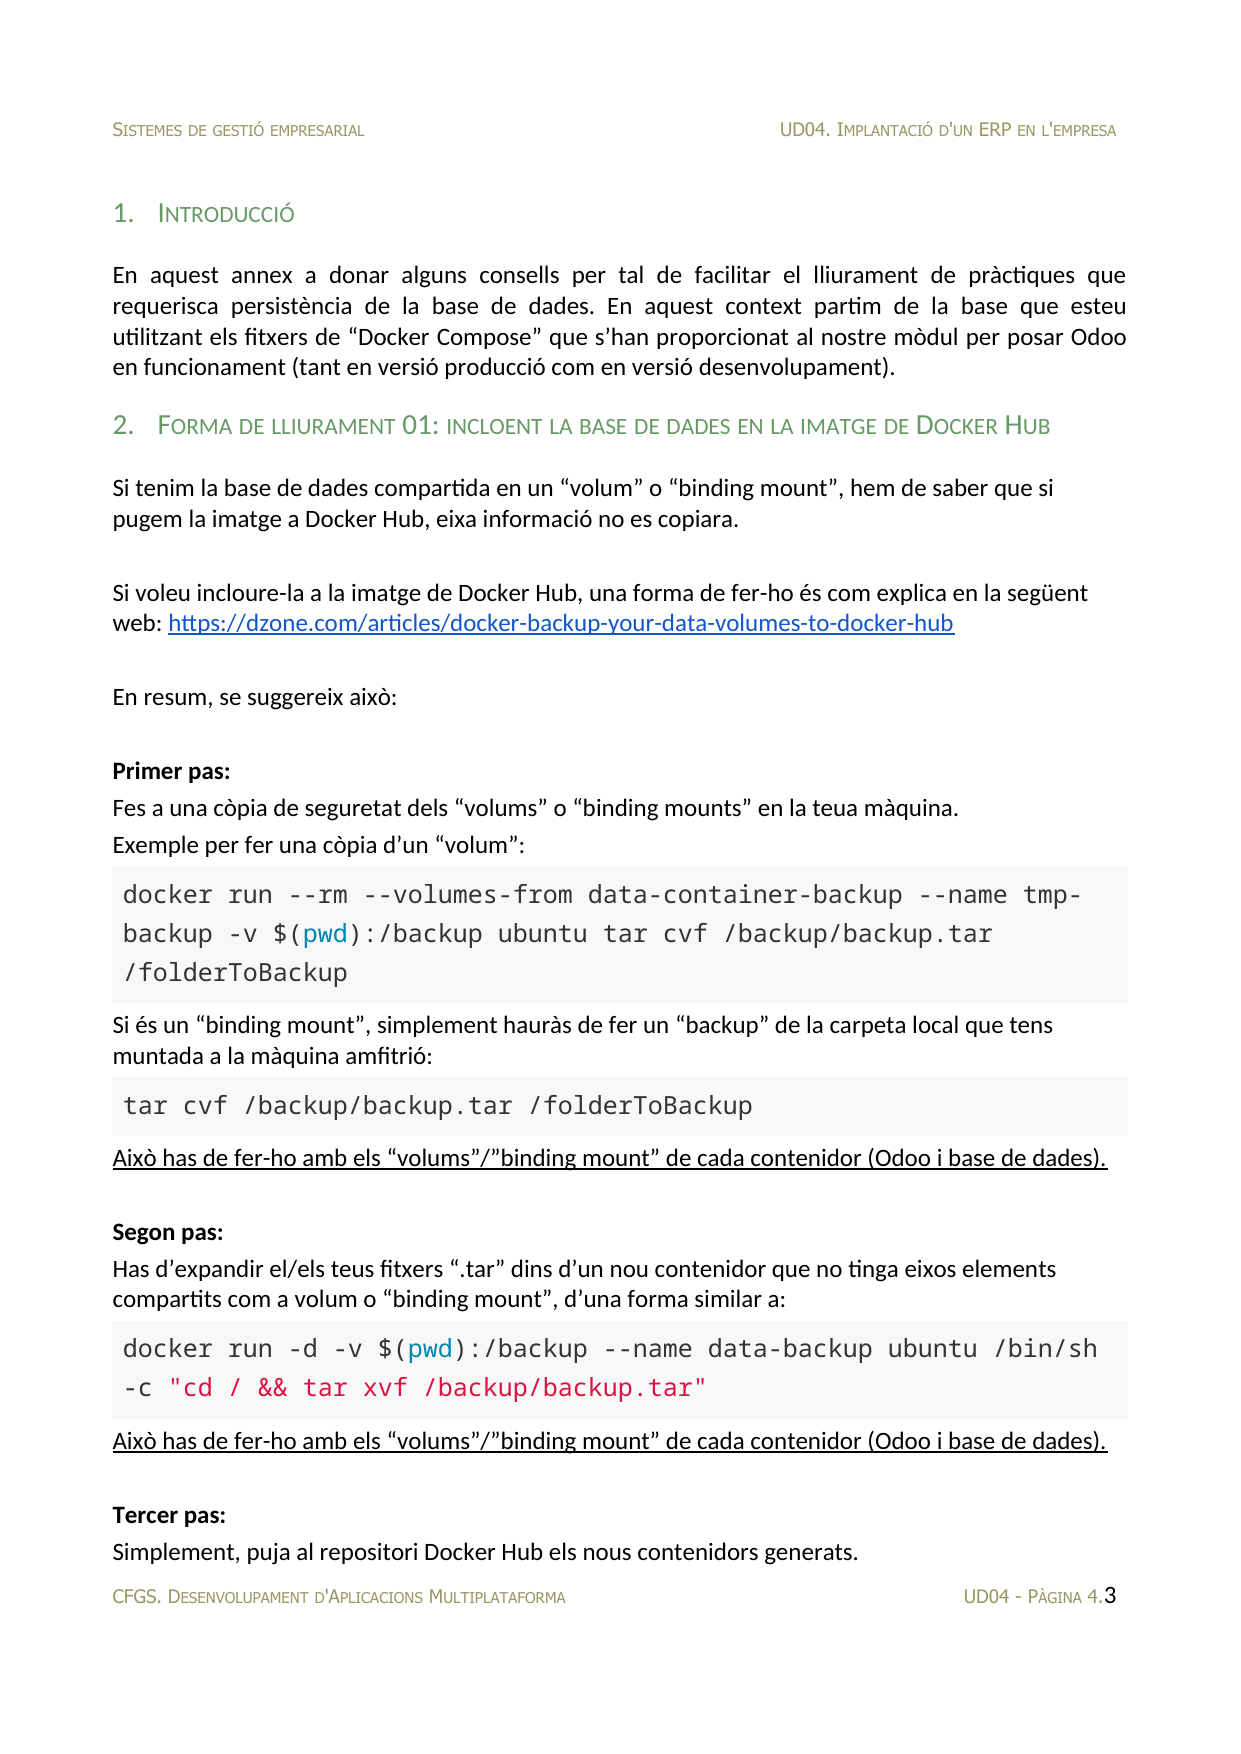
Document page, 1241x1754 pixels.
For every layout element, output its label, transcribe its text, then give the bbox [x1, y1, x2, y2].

text Exemple per fer una còpia d’un “volum”: [112, 829, 1128, 859]
text Si tenim la base de dades compartida en un “volum” o “binding mount”, hem de saber que si pugem la imatge a Docker Hub, eixa informació no es copiara. [112, 472, 1128, 533]
text Segon pas: [112, 1216, 1128, 1247]
text Això has de fer-ho amb els “volums”/”binding mount” de cada contenidor (Odoo i base de dades). [112, 1425, 1128, 1455]
text Si voleu incloure-la a la imatge de Docker Hub, una forma de fer-ho és com explica en la següent web: https://dzone.com/articles/docker-backup-your-data-volumes-to-docker-hub [112, 577, 1128, 638]
text Simplement, puja al repositori Docker Hub els nous contenidors generats. [112, 1536, 1128, 1566]
subtitle Introducció [112, 194, 1128, 229]
table_header docker run --rm --volumes-from data-container-backup --name tmp-backup -v $(pwd):/backup ubuntu tar cvf /backup/backup.tar /folderToBackup [112, 866, 1128, 1003]
text Això has de fer-ho amb els “volums”/”binding mount” de cada contenidor (Odoo i base de dades). [112, 1142, 1128, 1173]
text Primer pas: [112, 755, 1128, 786]
text Fes a una còpia de seguretat dels “volums” o “binding mounts” en la teua màquina. [112, 792, 1128, 823]
table_header tar cvf /backup/backup.tar /folderToBackup [112, 1077, 1128, 1136]
text Has d’expandir el/els teus fitxers “.tar” dins d’un nou contenidor que no tinga eixos elements compartits com a volum o “binding mount”, d’una forma similar a: [112, 1253, 1128, 1314]
text Tercer pas: [112, 1499, 1128, 1529]
text En aquest annex a donar alguns consells per tal de facilitar el lliurament de pràctiques que requerisca persistència de la base de dades. En aquest context partim de la base que esteu utilitzant els fitxers de “Docker Compose” que s’han proporcionat al nostre mòdul per posar Odoo en funcionament (tant en versió producció com en versió desenvolupament). [112, 259, 1128, 382]
table_header docker run -d -v $(pwd):/backup --name data-backup ubuntu /bin/sh -c "cd / && tar xvf /backup/backup.tar" [112, 1321, 1128, 1419]
text En resum, se suggereix això: [112, 681, 1128, 712]
text Si és un “binding mount”, simplement hauràs de fer un “backup” de la carpeta local que tens muntada a la màquina amfitrió: [112, 1009, 1128, 1071]
subtitle Forma de lliurament 01: incloent la base de dades en la imatge de Docker Hub [112, 406, 1128, 442]
